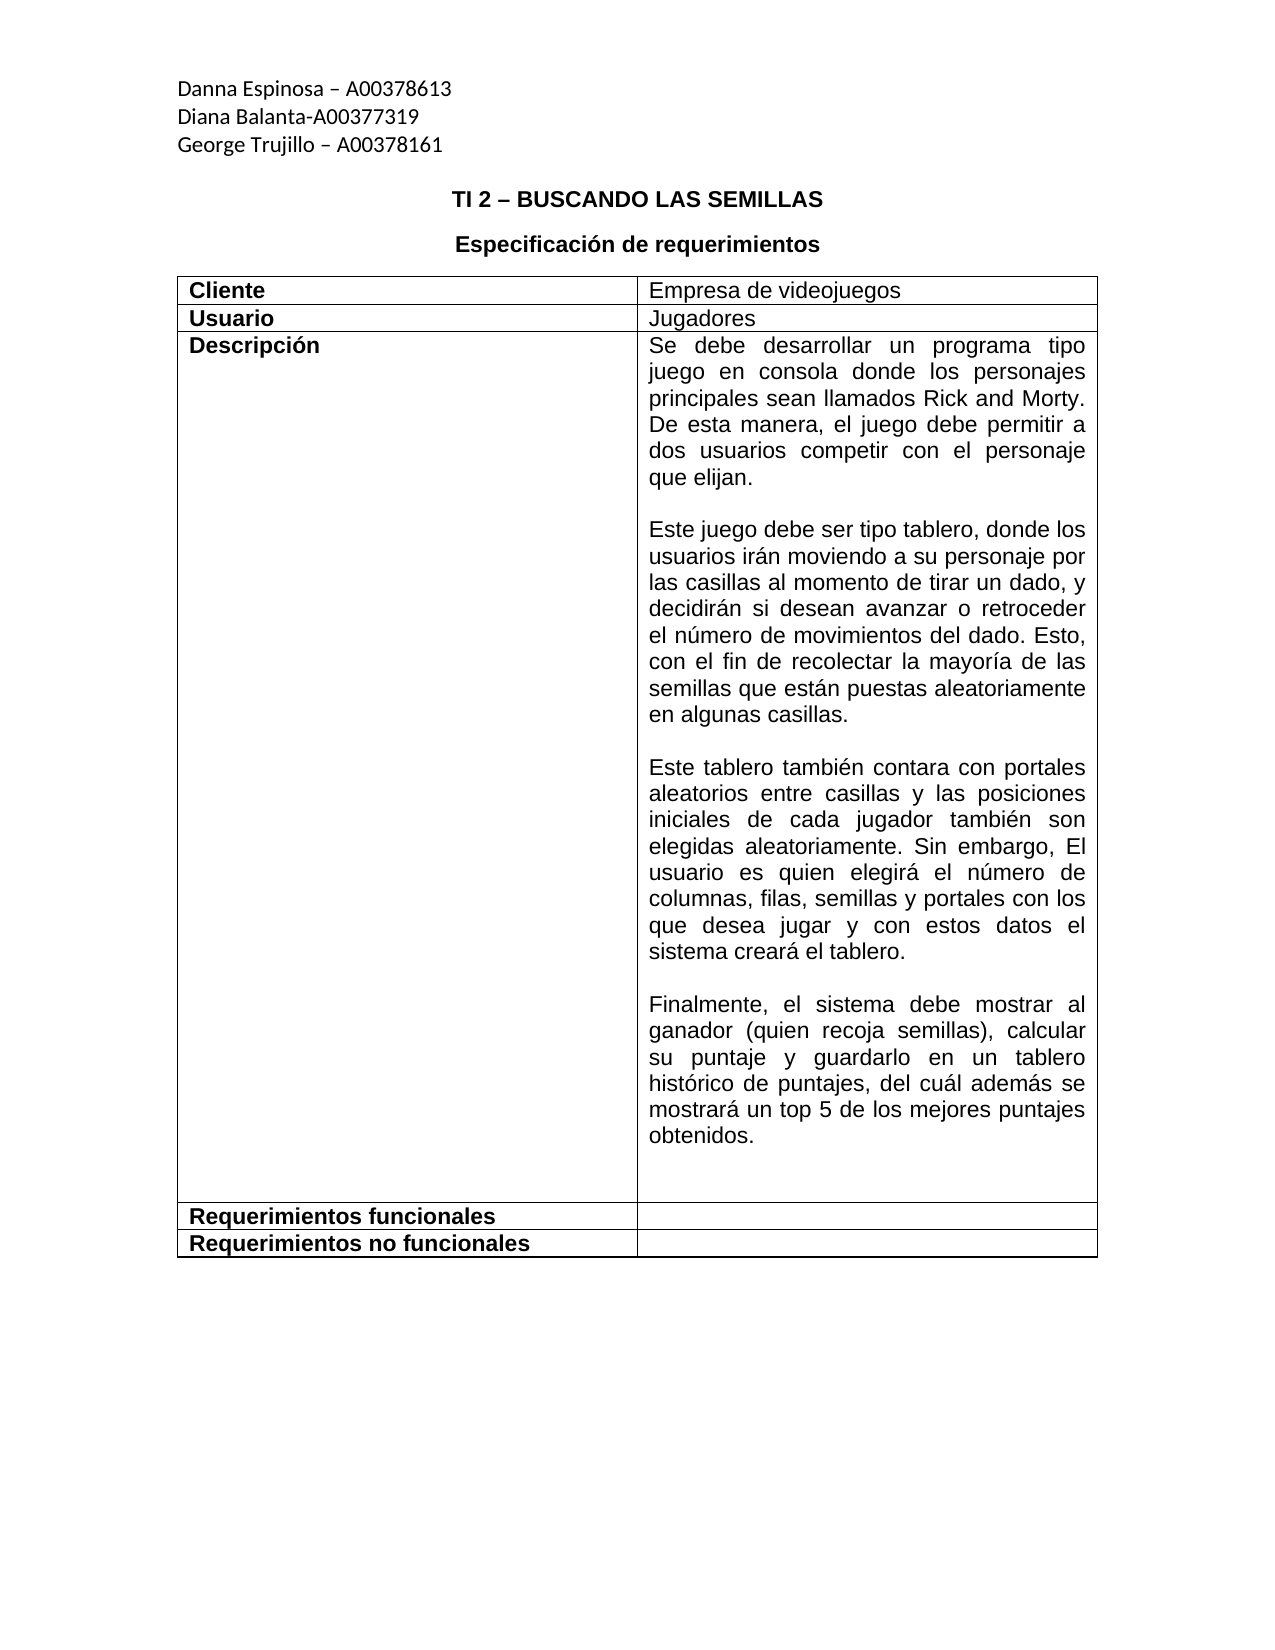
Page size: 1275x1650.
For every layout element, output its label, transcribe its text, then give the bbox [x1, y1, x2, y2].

table_cell [638, 1230, 1097, 1256]
table_cell Se debe desarrollar un programa tipo juego en consola donde los personajes principales sean llamados Rick and Morty. De esta manera, el juego debe permitir a dos usuarios competir con el personaje que elijan. Este juego debe ser tipo tablero, donde los usuarios irán moviendo a su personaje por las casillas al momento de tirar un dado, y decidirán si desean avanzar o retroceder el número de movimientos del dado. Esto, con el fin de recolectar la mayoría de las semillas que están puestas aleatoriamente en algunas casillas. Este tablero también contara con portales aleatorios entre casillas y las posiciones iniciales de cada jugador también son elegidas aleatoriamente. Sin embargo, El usuario es quien elegirá el número de columnas, filas, semillas y portales con los que desea jugar y con estos datos el sistema creará el tablero. Finalmente, el sistema debe mostrar al ganador (quien recoja semillas), calcular su puntaje y guardarlo en un tablero histórico de puntajes, del cuál además se mostrará un top 5 de los mejores puntajes obtenidos. [638, 332, 1097, 1202]
table_cell Requerimientos no funcionales [178, 1230, 637, 1256]
table_cell [638, 1203, 1097, 1229]
table_cell Descripción [178, 332, 637, 1202]
text TI 2 – BUSCANDO LAS SEMILLAS [177, 186, 1098, 212]
table_header Cliente [178, 277, 637, 303]
table_header Empresa de videojuegos [638, 277, 1097, 303]
table_cell Requerimientos funcionales [178, 1203, 637, 1229]
table_cell Jugadores [638, 305, 1097, 331]
table_cell Usuario [178, 305, 637, 331]
text Especificación de requerimientos [177, 231, 1098, 257]
